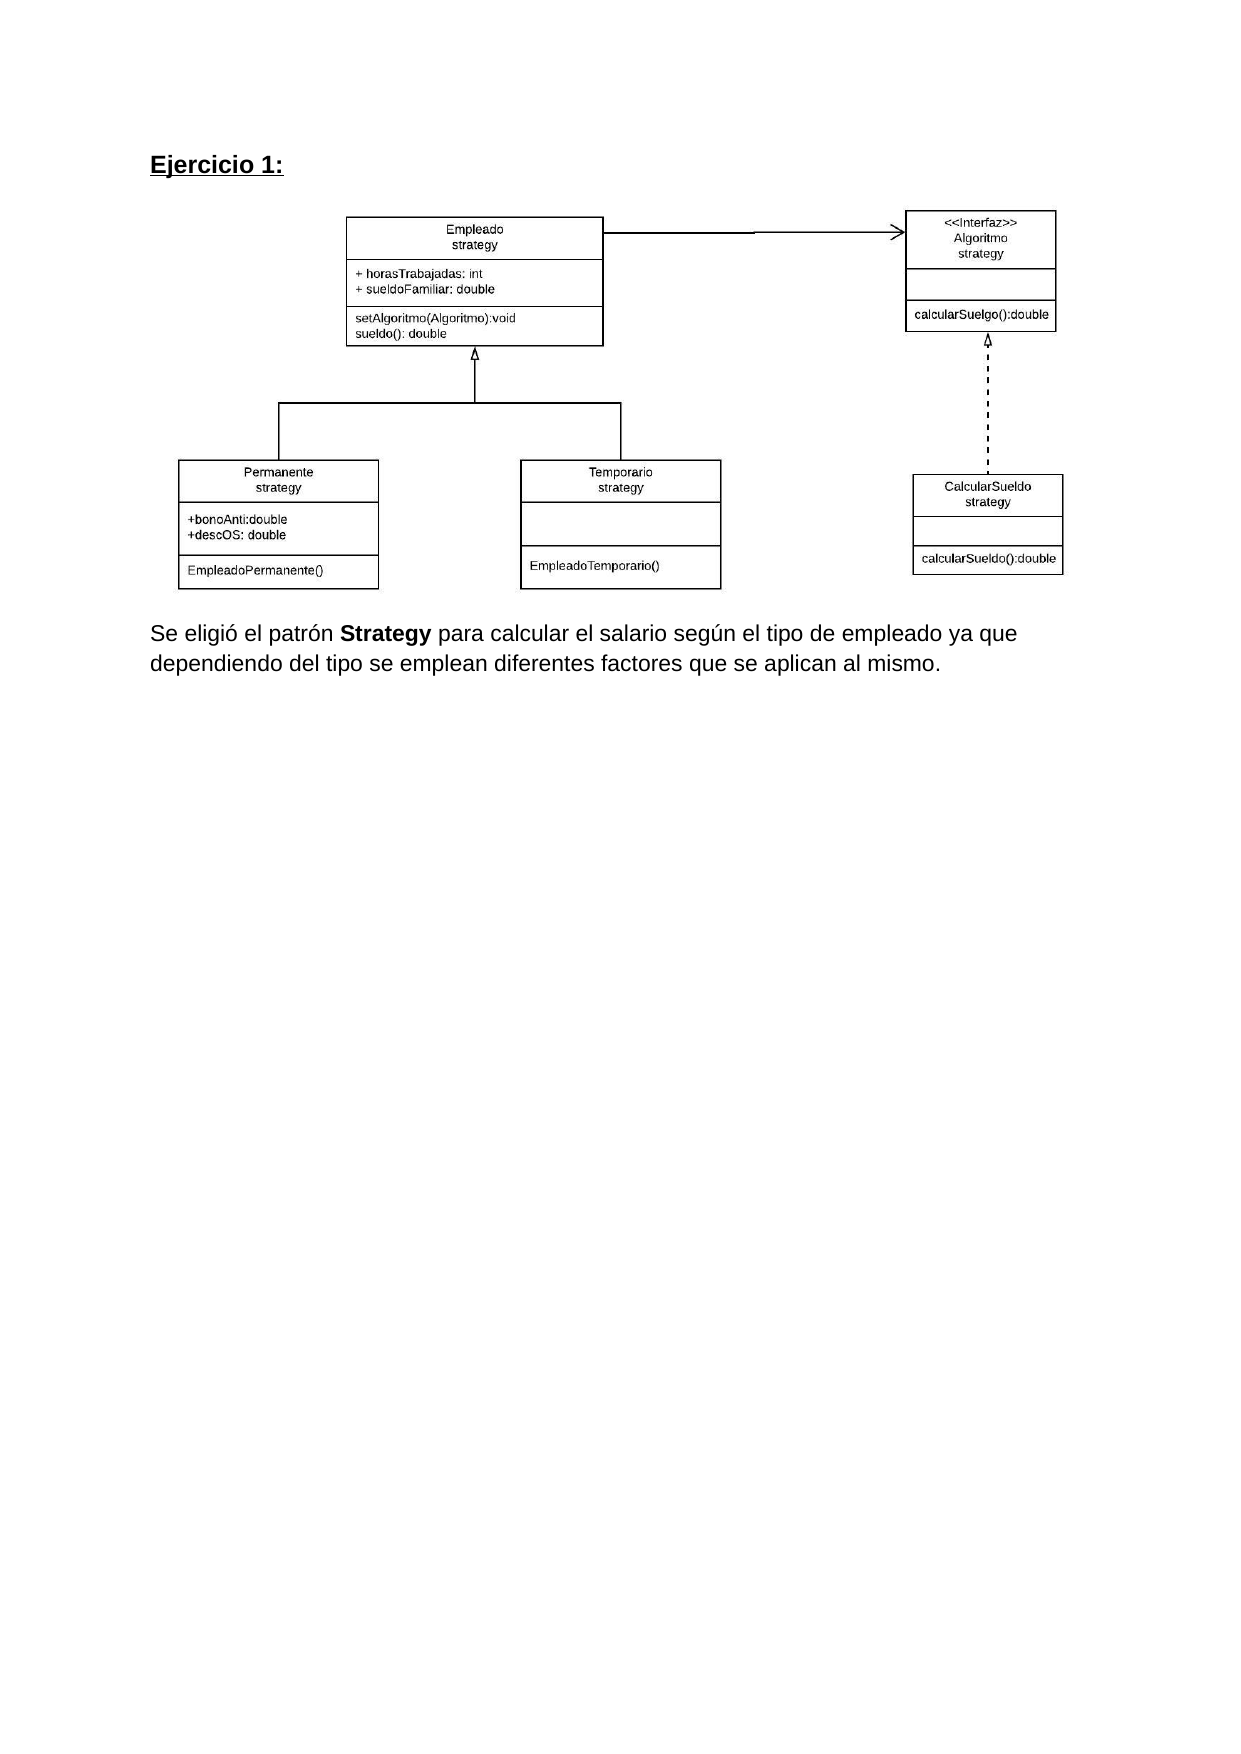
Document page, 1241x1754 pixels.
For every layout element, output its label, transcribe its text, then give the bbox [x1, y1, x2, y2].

text Se eligió el patrón Strategy para calcular el salario según el tipo de empleado ya que dependiendo del tipo se emplean diferentes factores que se aplican al mismo. [150, 620, 1090, 677]
text Ejercicio 1: [150, 150, 1090, 179]
picture [150, 183, 1091, 617]
